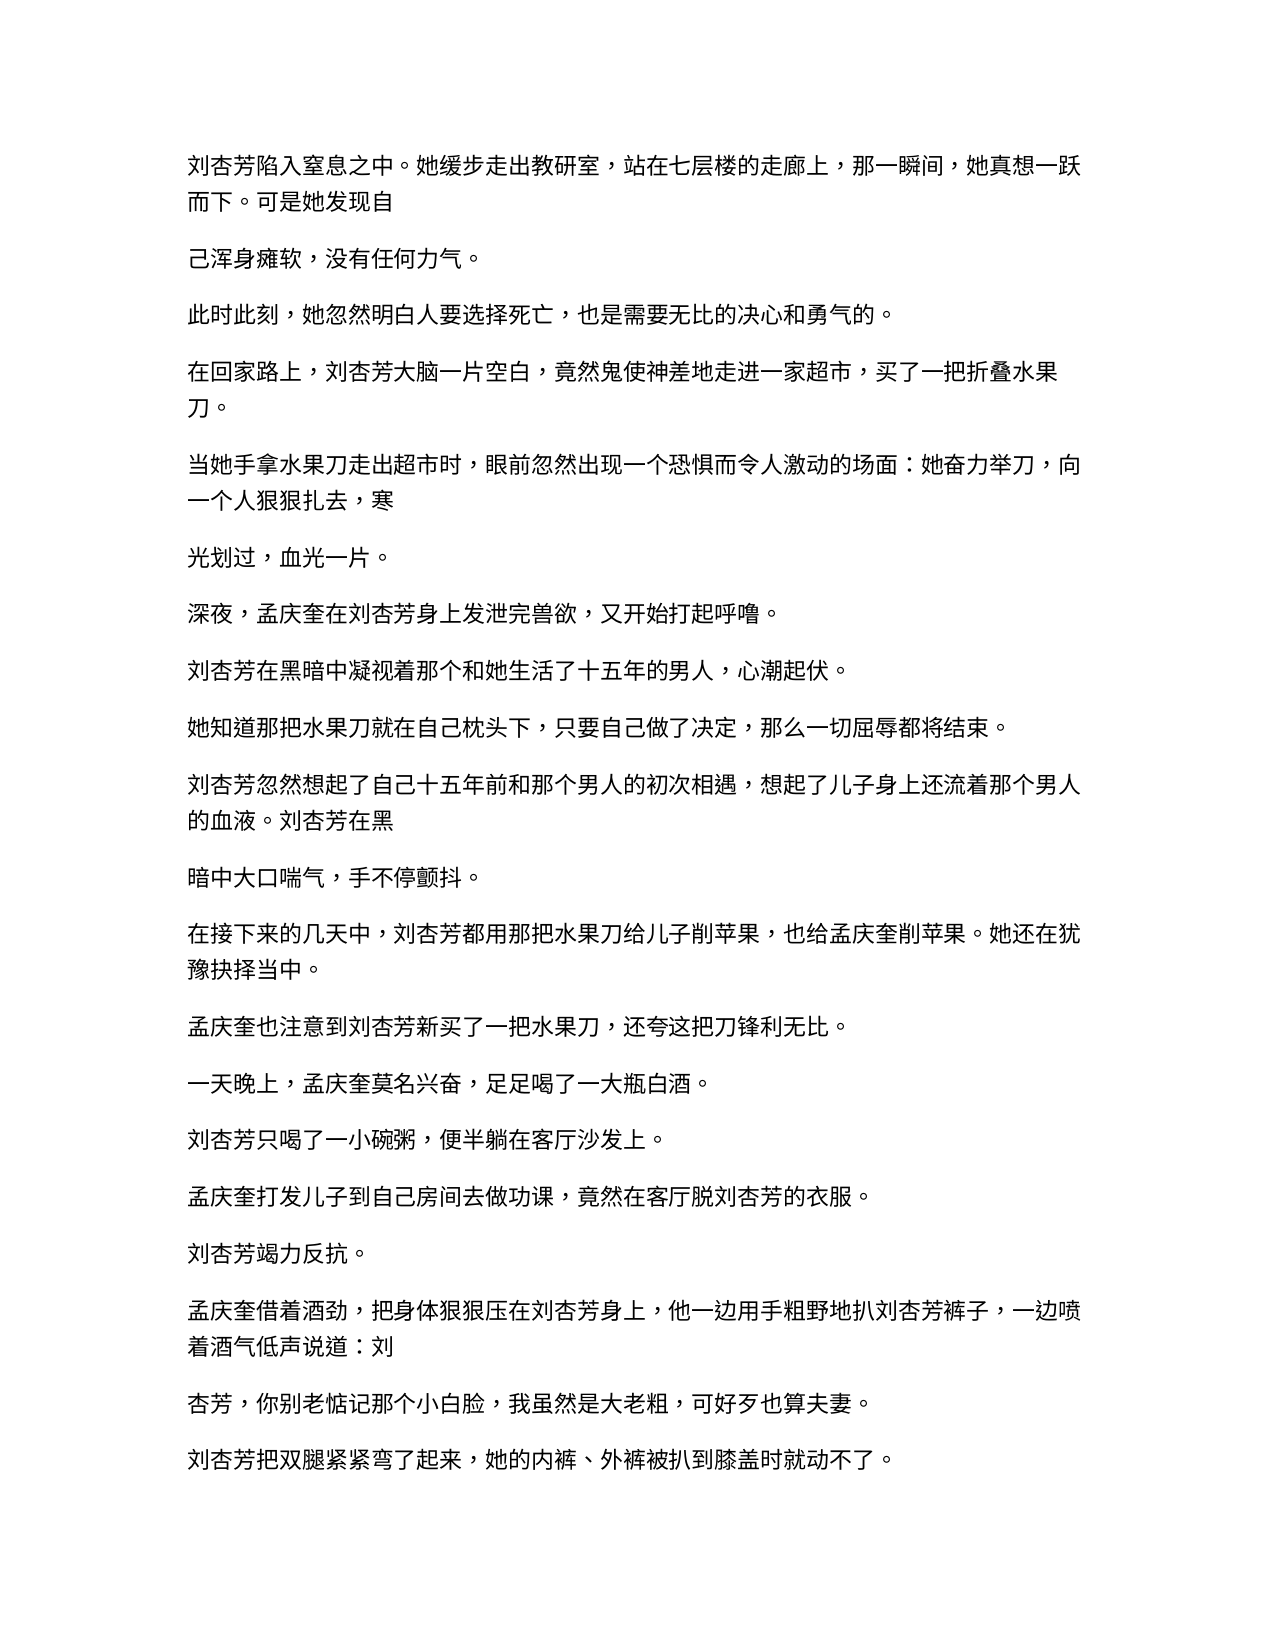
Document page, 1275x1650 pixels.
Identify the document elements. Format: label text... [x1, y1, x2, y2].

text 光划过，血光一片。 [187, 542, 1087, 573]
text 孟庆奎也注意到刘杏芳新买了一把水果刀，还夸这把刀锋利无比。 [187, 1011, 1087, 1042]
text 当她手拿水果刀走出超市时，眼前忽然出现一个恐惧而令人激动的场面：她奋力举刀，向一个人狠狠扎去，寒 [187, 449, 1087, 516]
text 她知道那把水果刀就在自己枕头下，只要自己做了决定，那么一切屈辱都将结束。 [187, 712, 1087, 743]
text 此时此刻，她忽然明白人要选择死亡，也是需要无比的决心和勇气的。 [187, 299, 1087, 331]
text 刘杏芳忽然想起了自己十五年前和那个男人的初次相遇，想起了儿子身上还流着那个男人的血液。刘杏芳在黑 [187, 769, 1087, 836]
text 刘杏芳只喝了一小碗粥，便半躺在客厅沙发上。 [187, 1124, 1087, 1156]
text 在接下来的几天中，刘杏芳都用那把水果刀给儿子削苹果，也给孟庆奎削苹果。她还在犹豫抉择当中。 [187, 918, 1087, 985]
text 孟庆奎打发儿子到自己房间去做功课，竟然在客厅脱刘杏芳的衣服。 [187, 1181, 1087, 1212]
text 刘杏芳陷入窒息之中。她缓步走出教研室，站在七层楼的走廊上，那一瞬间，她真想一跃而下。可是她发现自 [187, 150, 1087, 217]
text 杏芳，你别老惦记那个小白脸，我虽然是大老粗，可好歹也算夫妻。 [187, 1387, 1087, 1419]
text 暗中大口喘气，手不停颤抖。 [187, 861, 1087, 893]
text 刘杏芳竭力反抗。 [187, 1238, 1087, 1269]
text 己浑身瘫软，没有任何力气。 [187, 243, 1087, 274]
text 孟庆奎借着酒劲，把身体狠狠压在刘杏芳身上，他一边用手粗野地扒刘杏芳裤子，一边喷着酒气低声说道：刘 [187, 1295, 1087, 1362]
text 刘杏芳把双腿紧紧弯了起来，她的内裤、外裤被扒到膝盖时就动不了。 [187, 1444, 1087, 1476]
text 一天晚上，孟庆奎莫名兴奋，足足喝了一大瓶白酒。 [187, 1068, 1087, 1099]
text 刘杏芳在黑暗中凝视着那个和她生活了十五年的男人，心潮起伏。 [187, 655, 1087, 686]
text 在回家路上，刘杏芳大脑一片空白，竟然鬼使神差地走进一家超市，买了一把折叠水果刀。 [187, 356, 1087, 423]
text 深夜，孟庆奎在刘杏芳身上发泄完兽欲，又开始打起呼噜。 [187, 598, 1087, 630]
